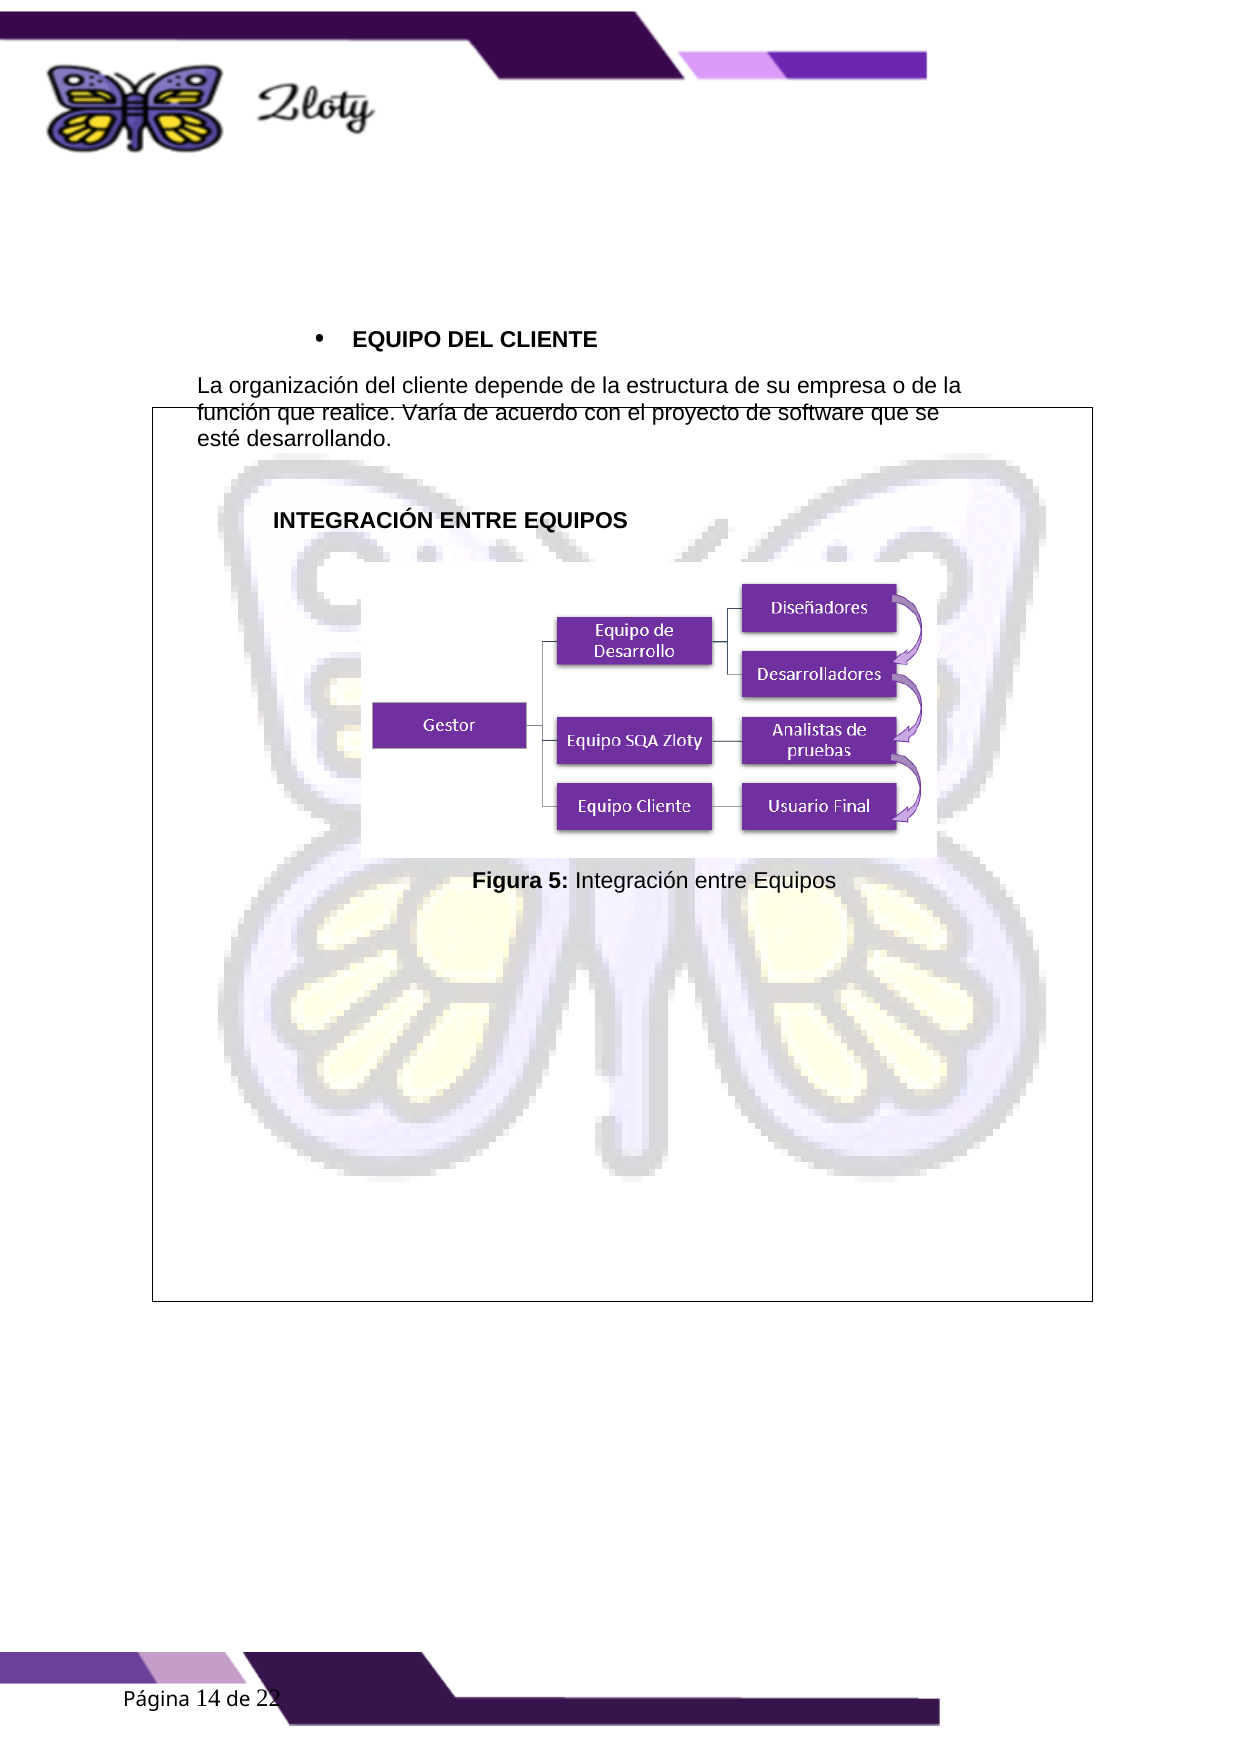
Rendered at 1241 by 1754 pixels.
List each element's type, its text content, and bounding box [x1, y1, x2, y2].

picture [0, 1652, 940, 1726]
text Figura 5: Integración entre Equipos [344, 867, 963, 893]
list EQUIPO DEL CLIENTE [314, 321, 963, 355]
text La organización del cliente depende de la estructura de su empresa o de la función que realice. Varía de acuerdo con el proyecto de software que se esté desarrollando. [197, 372, 963, 451]
picture [0, 7, 935, 172]
picture [361, 562, 937, 858]
text INTEGRACIÓN ENTRE EQUIPOS [176, 507, 1121, 534]
